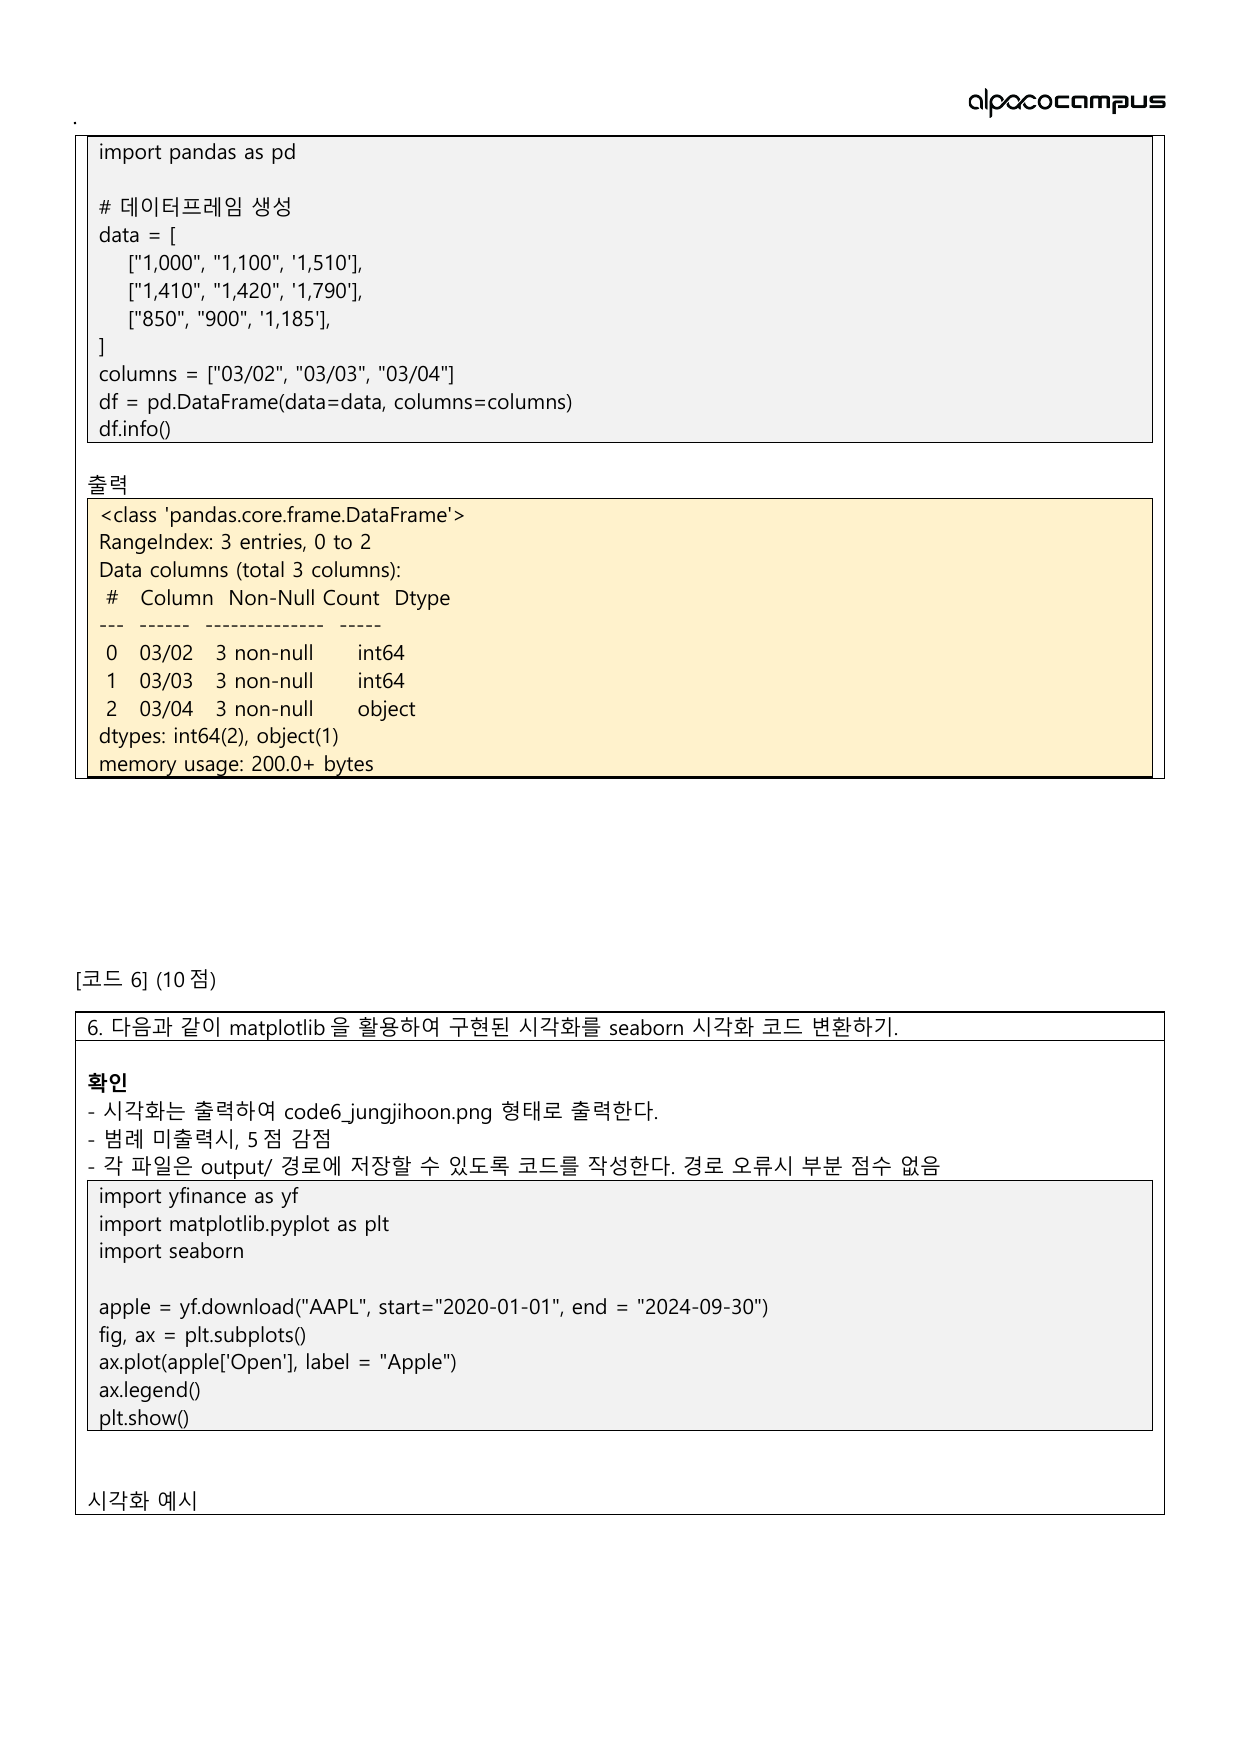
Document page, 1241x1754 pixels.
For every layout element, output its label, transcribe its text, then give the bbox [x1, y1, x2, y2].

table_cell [76, 136, 1164, 777]
table_header 6. 다음과 같이 matplotlib을 활용하여 구현된 시각화를 seaborn 시각화 코드 변환하기. [76, 1013, 1164, 1040]
text [코드 6] (10점) [75, 965, 1165, 992]
picture [968, 88, 1166, 118]
table_cell 확인 - 시각화는 출력하여 code6_jungjihoon.png 형태로 출력한다. - 범례 미출력시, 5점 감점 - 각 파일은 output/ 경로에 저장할 수 있도록 코드를 작성한다. 경로 오류시 부분 점수 없음 시각화 예시 [76, 1041, 1164, 1514]
